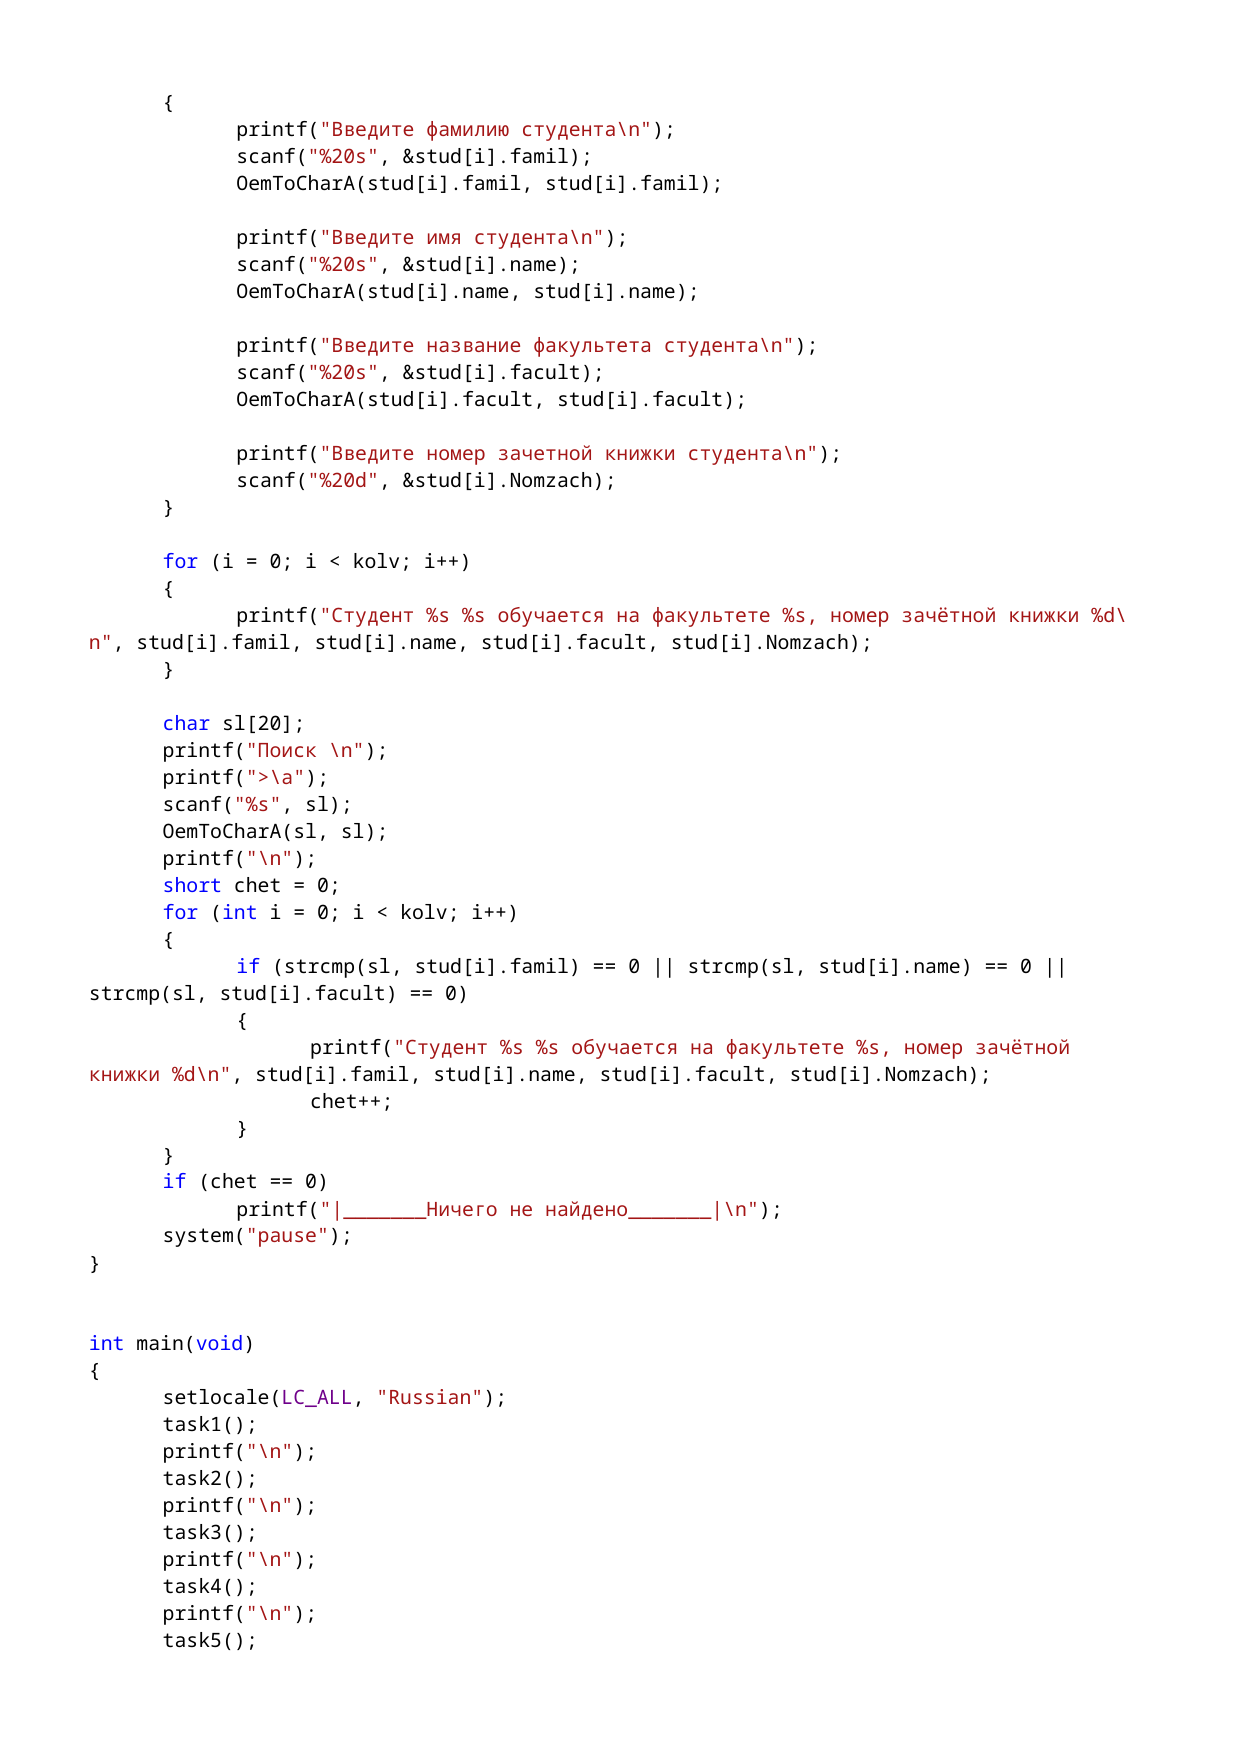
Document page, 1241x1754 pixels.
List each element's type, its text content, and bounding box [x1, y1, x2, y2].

text task3(); [89, 1518, 1152, 1546]
text if (strcmp(sl, stud[i].famil) == 0 || strcmp(sl, stud[i].name) == 0 || strcmp(sl, stud[i].facult) == 0) [89, 952, 1152, 1006]
text OemToCharA(stud[i].name, stud[i].name); [89, 277, 1152, 304]
text OemToCharA(sl, sl); [89, 817, 1152, 844]
text system("pause"); [89, 1222, 1152, 1249]
text OemToCharA(stud[i].facult, stud[i].facult); [89, 385, 1152, 412]
text task2(); [89, 1464, 1152, 1492]
text OemToCharA(stud[i].famil, stud[i].famil); [89, 169, 1152, 197]
text printf(">\a"); [89, 763, 1152, 790]
text scanf("%20d", &stud[i].Nomzach); [89, 466, 1152, 493]
text chet++; [89, 1087, 1152, 1114]
text printf("Студент %s %s обучается на факультете %s, номер зачётной книжки %d\n", stud[i].famil, stud[i].name, stud[i].facult, stud[i].Nomzach); [89, 1033, 1152, 1087]
text } [89, 1141, 1152, 1168]
text for (i = 0; i < kolv; i++) [89, 547, 1152, 574]
text { [89, 1006, 1152, 1033]
text task1(); [89, 1411, 1152, 1438]
text short chet = 0; [89, 871, 1152, 898]
text printf("Студент %s %s обучается на факультете %s, номер зачётной книжки %d\n", stud[i].famil, stud[i].name, stud[i].facult, stud[i].Nomzach); [89, 601, 1152, 655]
text { [89, 925, 1152, 952]
text setlocale(LC_ALL, "Russian"); [89, 1384, 1152, 1411]
text printf("\n"); [89, 1492, 1152, 1518]
text } [89, 655, 1152, 682]
text task4(); [89, 1572, 1152, 1599]
text { [89, 1357, 1152, 1384]
text printf("\n"); [89, 1438, 1152, 1464]
text printf("Введите номер зачетной книжки студента\n"); [89, 439, 1152, 466]
text for (int i = 0; i < kolv; i++) [89, 898, 1152, 925]
text printf("Введите фамилию студента\n"); [89, 116, 1152, 143]
text printf("\n"); [89, 844, 1152, 871]
text printf("\n"); [89, 1546, 1152, 1572]
text { [89, 89, 1152, 116]
text scanf("%20s", &stud[i].facult); [89, 358, 1152, 385]
text task5(); [89, 1626, 1152, 1653]
text printf("Поиск \n"); [89, 736, 1152, 763]
text scanf("%20s", &stud[i].famil); [89, 143, 1152, 169]
text printf("|_______Ничего не найдено_______|\n"); [89, 1195, 1152, 1222]
text printf("\n"); [89, 1599, 1152, 1626]
text scanf("%s", sl); [89, 790, 1152, 817]
text } [89, 493, 1152, 520]
text { [89, 574, 1152, 601]
text char sl[20]; [89, 709, 1152, 736]
text int main(void) [89, 1330, 1152, 1357]
text printf("Введите название факультета студента\n"); [89, 331, 1152, 358]
text } [89, 1114, 1152, 1141]
text } [89, 1249, 1152, 1276]
text printf("Введите имя студента\n"); [89, 223, 1152, 251]
text if (chet == 0) [89, 1168, 1152, 1195]
text scanf("%20s", &stud[i].name); [89, 251, 1152, 277]
